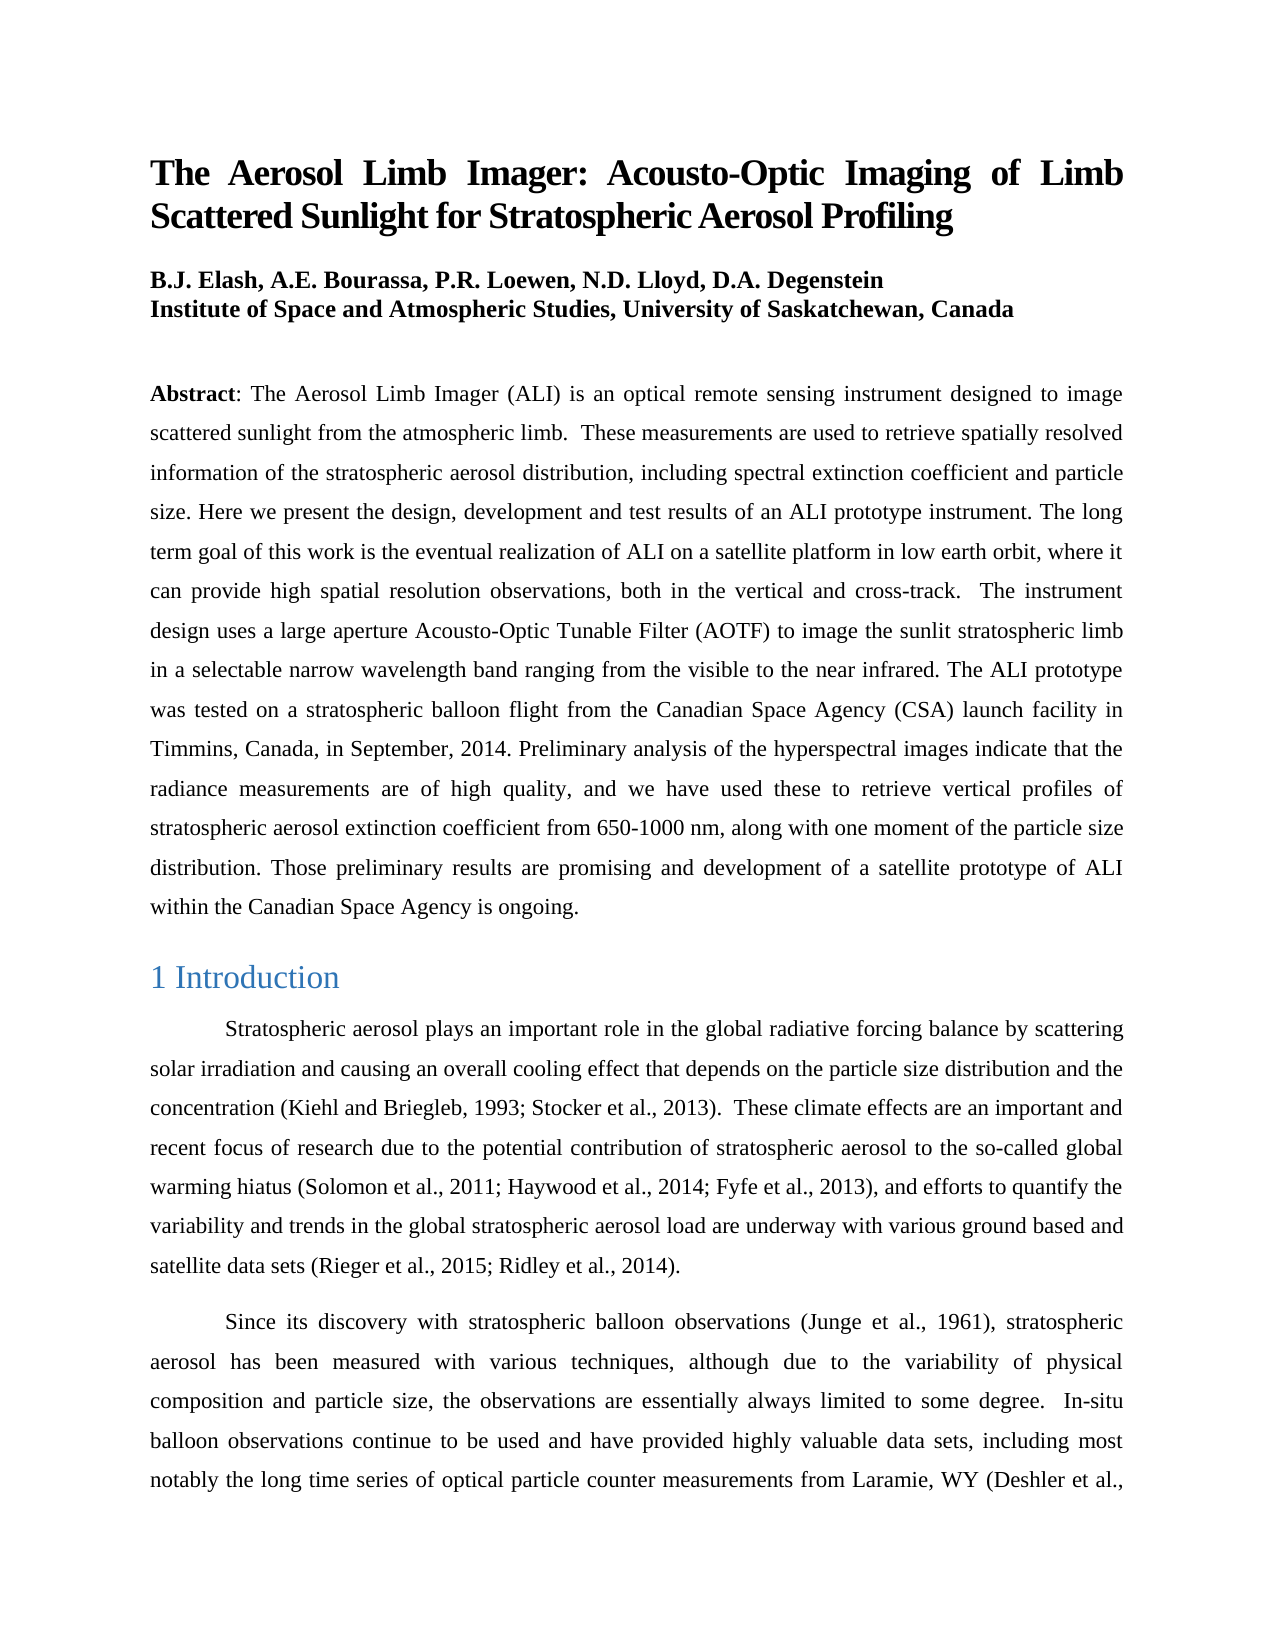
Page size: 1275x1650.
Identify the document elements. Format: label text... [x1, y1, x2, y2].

text Stratospheric aerosol plays an important role in the global radiative forcing balance by scattering solar irradiation and causing an overall cooling effect that depends on the particle size distribution and the concentration (Kiehl and Briegleb, 1993; Stocker et al., 2013). These climate effects are an important and recent focus of research due to the potential contribution of stratospheric aerosol to the so-called global warming hiatus (Solomon et al., 2011; Haywood et al., 2014; Fyfe et al., 2013), and efforts to quantify the variability and trends in the global stratospheric aerosol load are underway with various ground based and satellite data sets (Rieger et al., 2015; Ridley et al., 2014). [150, 1015, 1125, 1278]
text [150, 1308, 1125, 1492]
text Institute of Space and Atmospheric Studies, University of Saskatchewan, Canada [150, 294, 1125, 322]
text B.J. Elash, A.E. Bourassa, P.R. Loewen, N.D. Lloyd, D.A. Degenstein [150, 265, 1125, 294]
subtitle 1 Introduction [150, 958, 1125, 996]
text Abstract: The Aerosol Limb Imager (ALI) is an optical remote sensing instrument designed to image scattered sunlight from the atmospheric limb. These measurements are used to retrieve spatially resolved information of the stratospheric aerosol distribution, including spectral extinction coefficient and particle size. Here we present the design, development and test results of an ALI prototype instrument. The long term goal of this work is the eventual realization of ALI on a satellite platform in low earth orbit, where it can provide high spatial resolution observations, both in the vertical and cross-track. The instrument design uses a large aperture Acousto-Optic Tunable Filter (AOTF) to image the sunlit stratospheric limb in a selectable narrow wavelength band ranging from the visible to the near infrared. The ALI prototype was tested on a stratospheric balloon flight from the Canadian Space Agency (CSA) launch facility in Timmins, Canada, in September, 2014. Preliminary analysis of the hyperspectral images indicate that the radiance measurements are of high quality, and we have used these to retrieve vertical profiles of stratospheric aerosol extinction coefficient from 650-1000 nm, along with one moment of the particle size distribution. Those preliminary results are promising and development of a satellite prototype of ALI within the Canadian Space Agency is ongoing. [150, 380, 1125, 919]
title The Aerosol Limb Imager: Acousto-Optic Imaging of Limb Scattered Sunlight for Stratospheric Aerosol Profiling [150, 150, 1125, 236]
